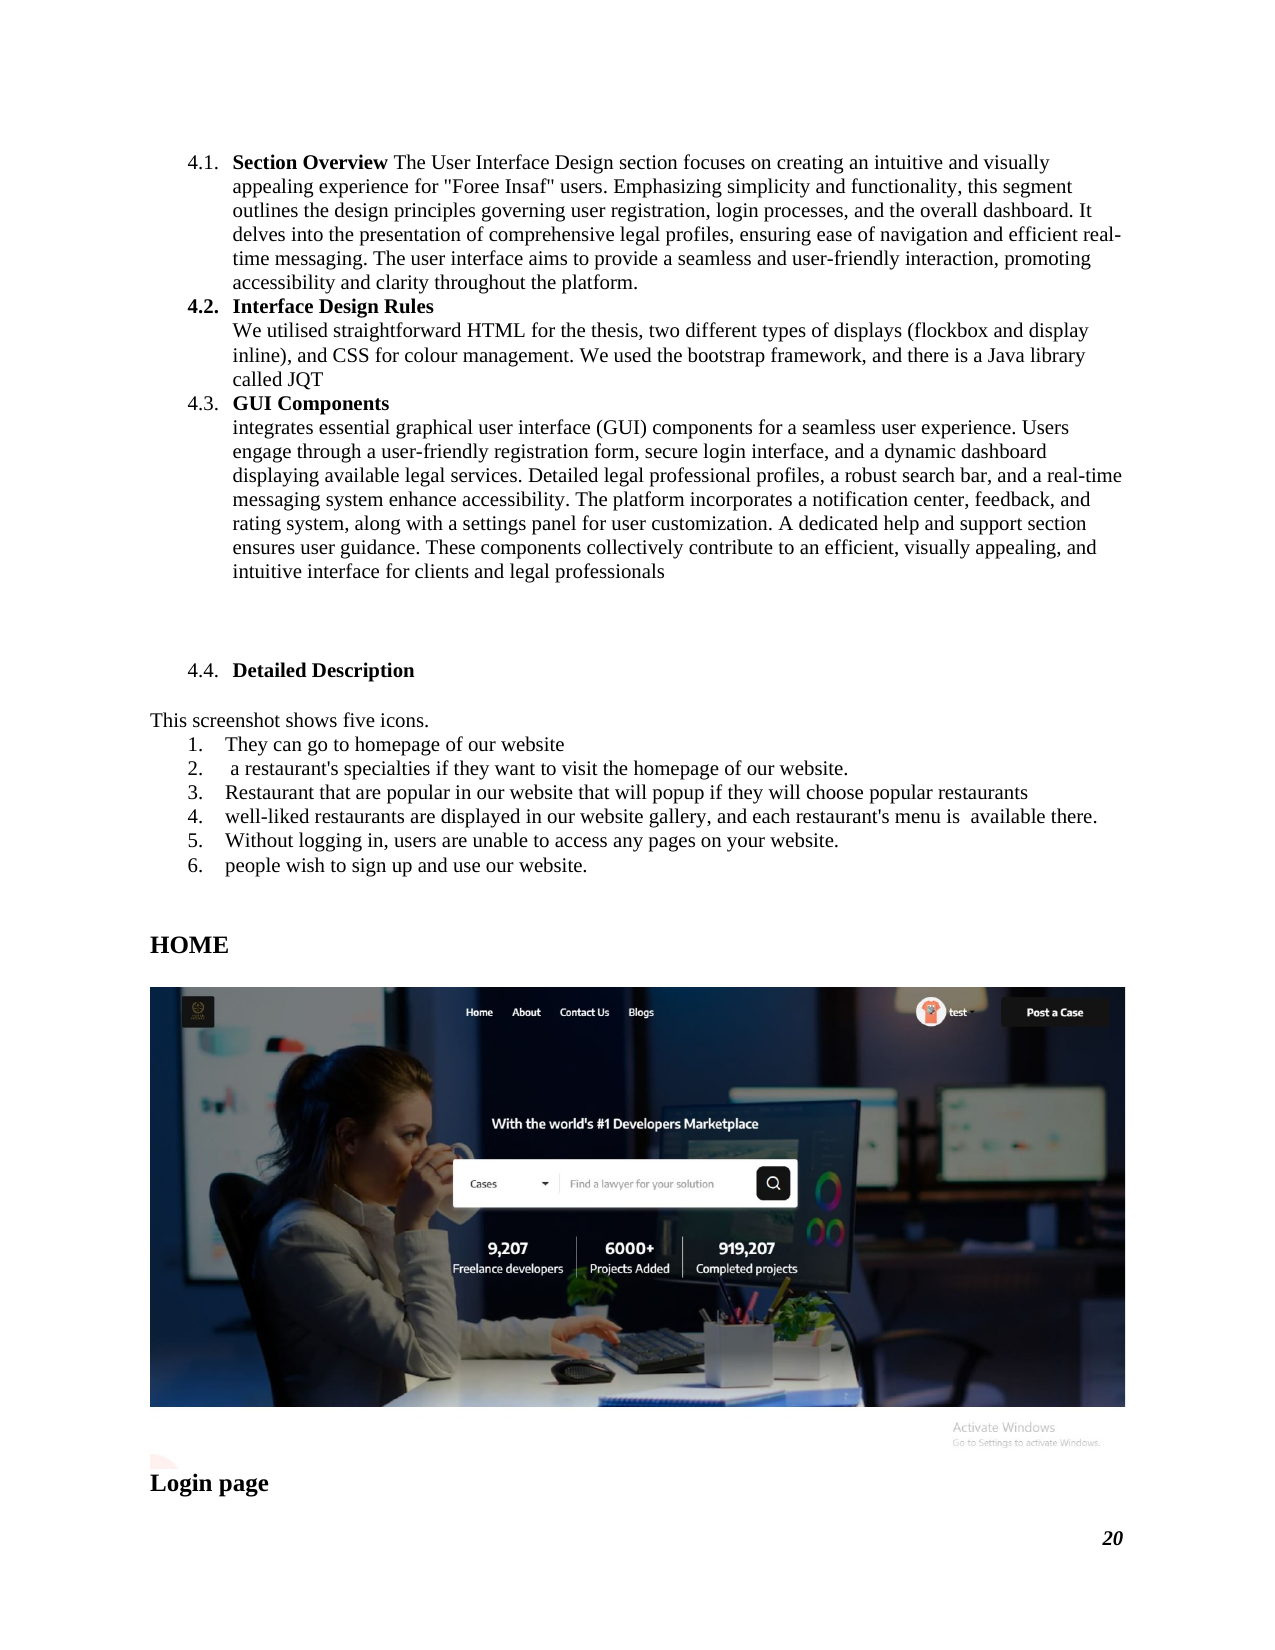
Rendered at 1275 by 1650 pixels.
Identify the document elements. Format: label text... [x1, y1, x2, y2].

text HOME [150, 902, 1125, 959]
list Interface Design Rules We utilised straightforward HTML for the thesis, two different types of displays (flockbox and display inline), and CSS for colour management. We used the bootstrap framework, and there is a Java library called JQT [187, 294, 1125, 391]
list people wish to sign up and use our website. [187, 852, 1125, 877]
list They can go to homepage of our website [187, 732, 1125, 756]
list Without logging in, users are unable to access any pages on your website. [187, 828, 1125, 852]
list Detailed Description [187, 658, 1125, 682]
text Login page [150, 1469, 1125, 1497]
text This screenshot shows five icons. [150, 707, 1125, 732]
list Section Overview The User Interface Design section focuses on creating an intuitive and visually appealing experience for "Foree Insaf" users. Emphasizing simplicity and functionality, this segment outlines the design principles governing user registration, login processes, and the overall dashboard. It delves into the presentation of comprehensive legal profiles, ensuring ease of navigation and efficient real-time messaging. The user interface aims to provide a seamless and user-friendly interaction, promoting accessibility and clarity throughout the platform. [187, 150, 1125, 294]
list a restaurant's specialties if they want to visit the homepage of our website. [187, 756, 1125, 780]
list Restaurant that are popular in our website that will popup if they will choose popular restaurants [187, 780, 1125, 804]
picture [150, 987, 1125, 1469]
list GUI Components integrates essential graphical user interface (GUI) components for a seamless user experience. Users engage through a user-friendly registration form, secure login interface, and a dynamic dashboard displaying available legal services. Detailed legal professional profiles, a robust search bar, and a real-time messaging system enhance accessibility. The platform incorporates a notification center, feedback, and rating system, along with a settings panel for user customization. A dedicated help and support section ensures user guidance. These components collectively contribute to an efficient, visually appealing, and intuitive interface for clients and legal professionals [187, 391, 1125, 583]
list well-liked restaurants are displayed in our website gallery, and each restaurant's menu is available there. [187, 804, 1125, 828]
